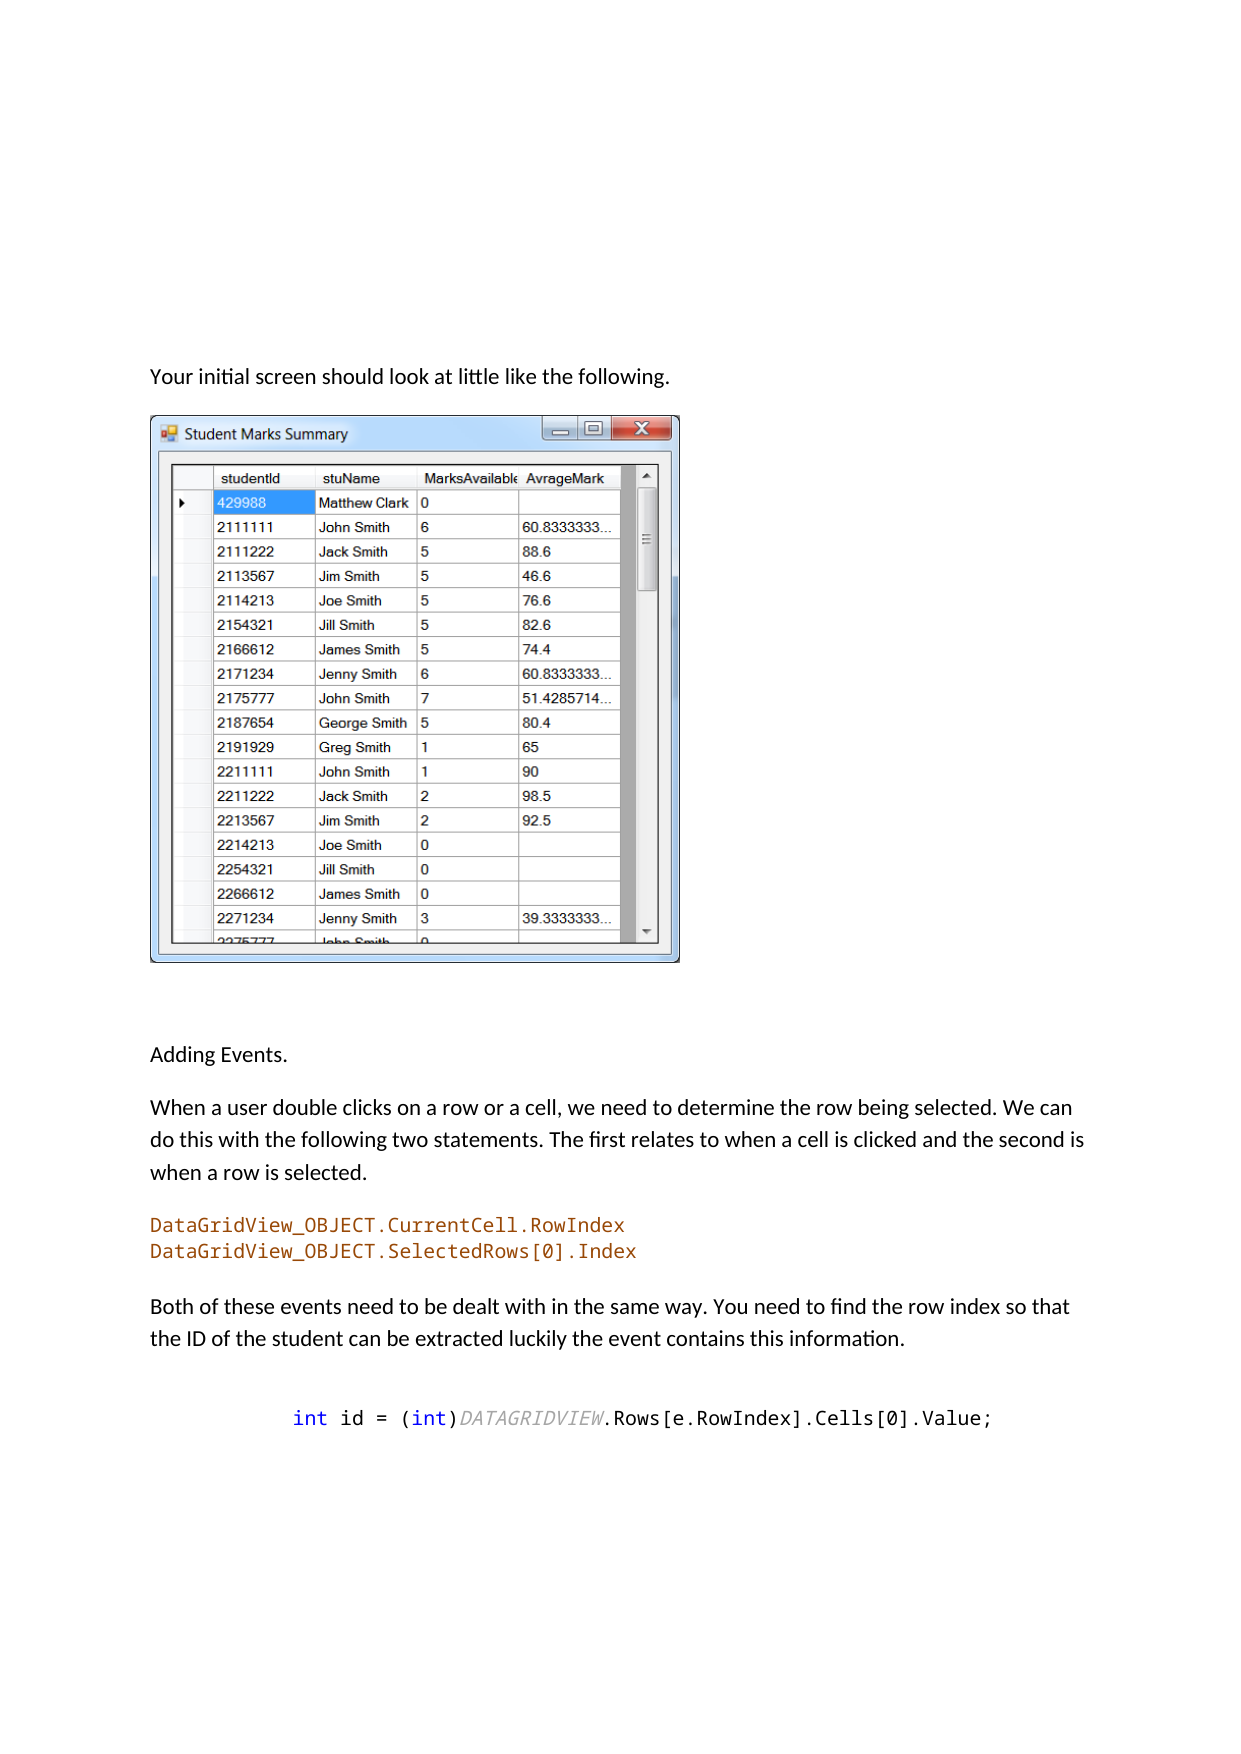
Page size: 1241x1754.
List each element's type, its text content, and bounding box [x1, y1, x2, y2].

text DataGridView_OBJECT.CurrentCell.RowIndex [150, 1211, 1090, 1238]
picture [150, 415, 680, 963]
text DataGridView_OBJECT.SelectedRows[0].Index [150, 1238, 1090, 1265]
text int id = (int)DATAGRIDVIEW.Rows[e.RowIndex].Cells[0].Value; [150, 1404, 1090, 1431]
text When a user double clicks on a row or a cell, we need to determine the row being selected. We can do this with the following two statements. The first relates to when a cell is clicked and the second is when a row is selected. [150, 1093, 1090, 1186]
text Both of these events need to be dealt with in the same way. You need to find the row index so that the ID of the student can be extracted luckily the event contains this information. [150, 1292, 1090, 1352]
text Your initial screen should look at little like the following. [150, 362, 1090, 390]
text Adding Events. [150, 1040, 1090, 1068]
